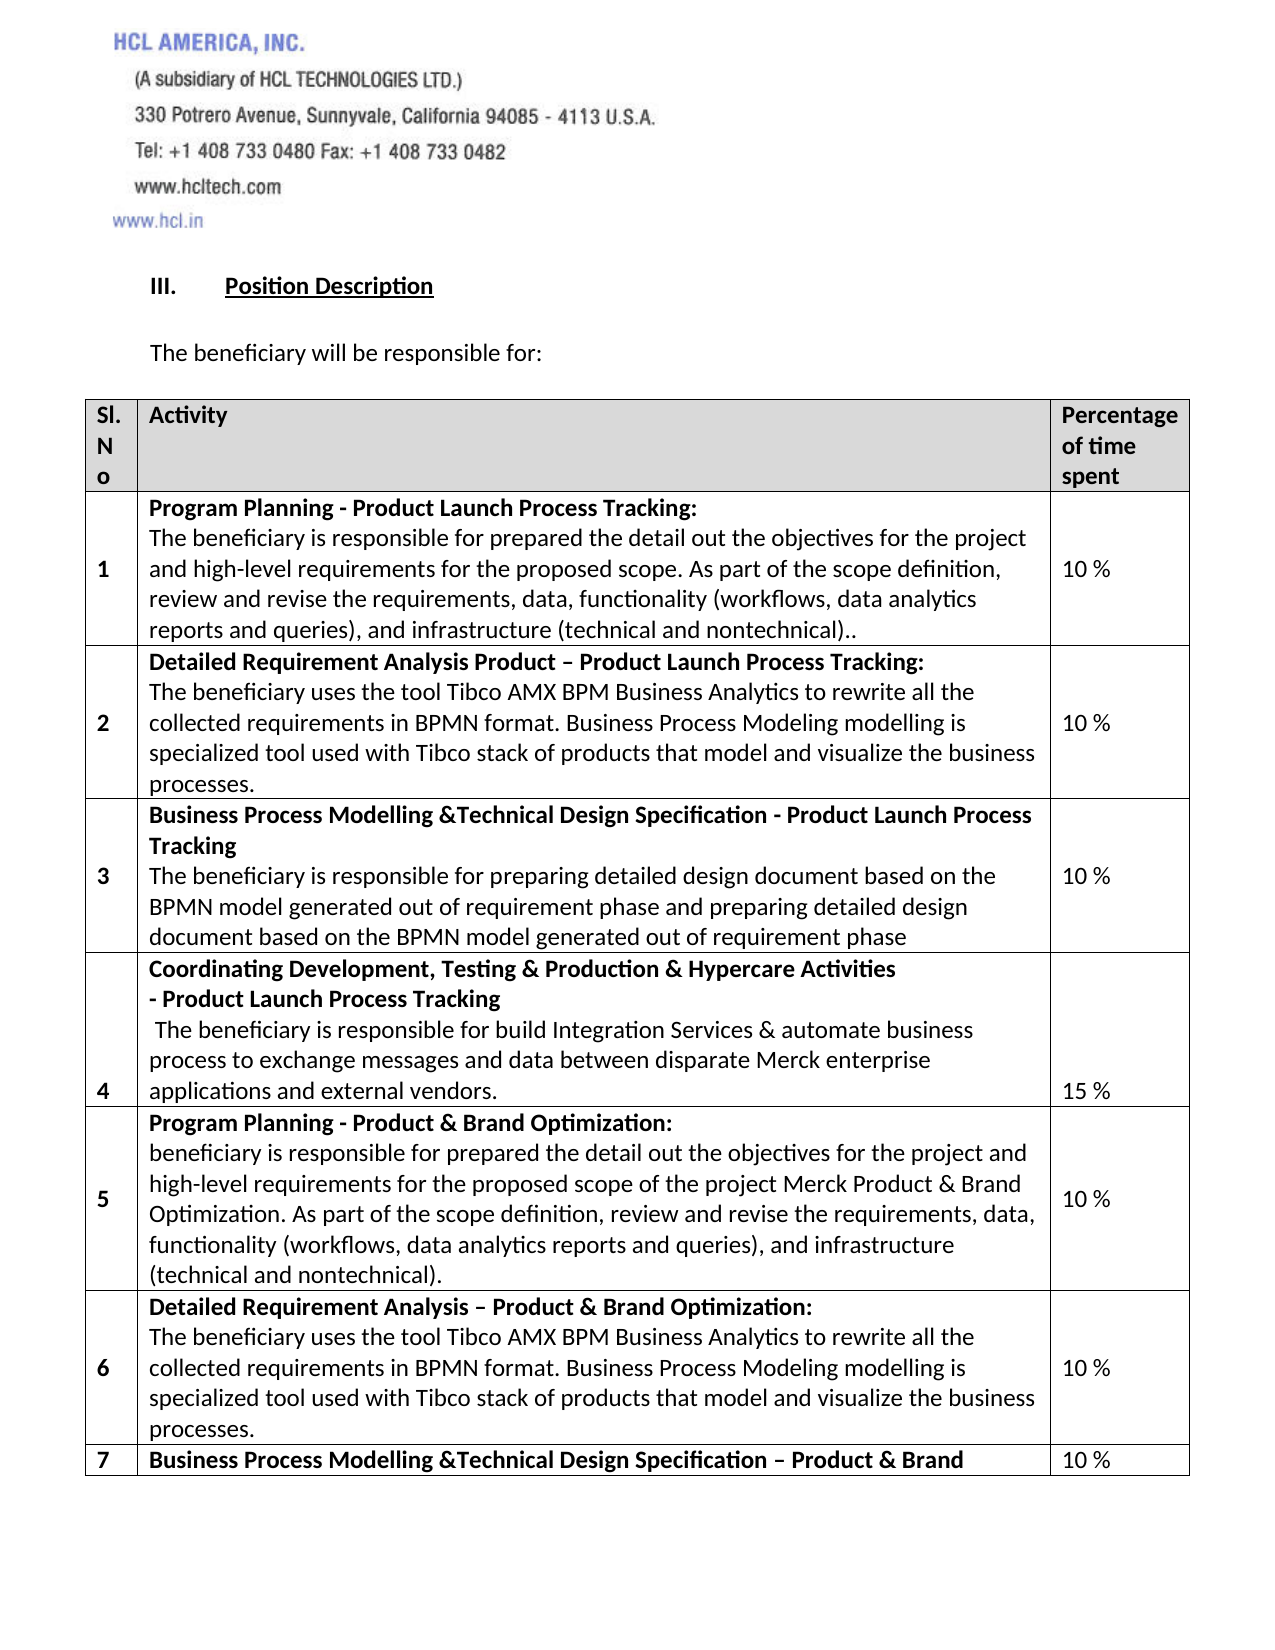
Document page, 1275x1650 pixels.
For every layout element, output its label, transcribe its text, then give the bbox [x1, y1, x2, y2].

table_cell 10 % [1051, 492, 1189, 645]
table_cell 6 [86, 1291, 137, 1443]
table_cell Detailed Requirement Analysis Product – Product Launch Process Tracking: The beneficiary uses the tool Tibco AMX BPM Business Analytics to rewrite all the collected requirements in BPMN format. Business Process Modeling modelling is specialized tool used with Tibco stack of products that model and visualize the business processes. [138, 646, 1050, 798]
table_cell Program Planning - Product & Brand Optimization: beneficiary is responsible for prepared the detail out the objectives for the project and high-level requirements for the proposed scope of the project Merck Product & Brand Optimization. As part of the scope definition, review and revise the requirements, data, functionality (workflows, data analytics reports and queries), and infrastructure (technical and nontechnical). [138, 1107, 1050, 1290]
table_cell 1 [86, 492, 137, 645]
table_header Sl. No [86, 400, 137, 491]
text The beneficiary will be responsible for: [150, 337, 1125, 368]
table_cell 5 [86, 1107, 137, 1290]
table_header Activity [138, 400, 1050, 491]
table_cell 15 % [1051, 953, 1189, 1106]
table_cell Business Process Modelling &Technical Design Specification - Product Launch Process Tracking The beneficiary is responsible for preparing detailed design document based on the BPMN model generated out of requirement phase and preparing detailed design document based on the BPMN model generated out of requirement phase [138, 799, 1050, 952]
table_cell Detailed Requirement Analysis – Product & Brand Optimization: The beneficiary uses the tool Tibco AMX BPM Business Analytics to rewrite all the collected requirements in BPMN format. Business Process Modeling modelling is specialized tool used with Tibco stack of products that model and visualize the business processes. [138, 1291, 1050, 1443]
table_cell Coordinating Development, Testing & Production & Hypercare Activities - Product Launch Process Tracking The beneficiary is responsible for build Integration Services & automate business process to exchange messages and data between disparate Merck enterprise applications and external vendors. [138, 953, 1050, 1106]
table_cell 7 [86, 1445, 137, 1475]
table_cell 10 % [1051, 799, 1189, 952]
table_cell 4 [86, 953, 137, 1106]
table_header Percentage of time spent [1051, 400, 1189, 491]
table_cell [138, 1445, 1050, 1475]
list Position Description [150, 270, 1125, 301]
table_cell 10 % [1051, 1107, 1189, 1290]
table_cell 10 % [1051, 646, 1189, 798]
table_cell 10 % [1051, 1445, 1189, 1475]
table_cell Program Planning - Product Launch Process Tracking: The beneficiary is responsible for prepared the detail out the objectives for the project and high-level requirements for the proposed scope. As part of the scope definition, review and revise the requirements, data, functionality (workflows, data analytics reports and queries), and infrastructure (technical and nontechnical).. [138, 492, 1050, 645]
table_cell 10 % [1051, 1291, 1189, 1443]
table_cell 2 [86, 646, 137, 798]
table_cell 3 [86, 799, 137, 952]
